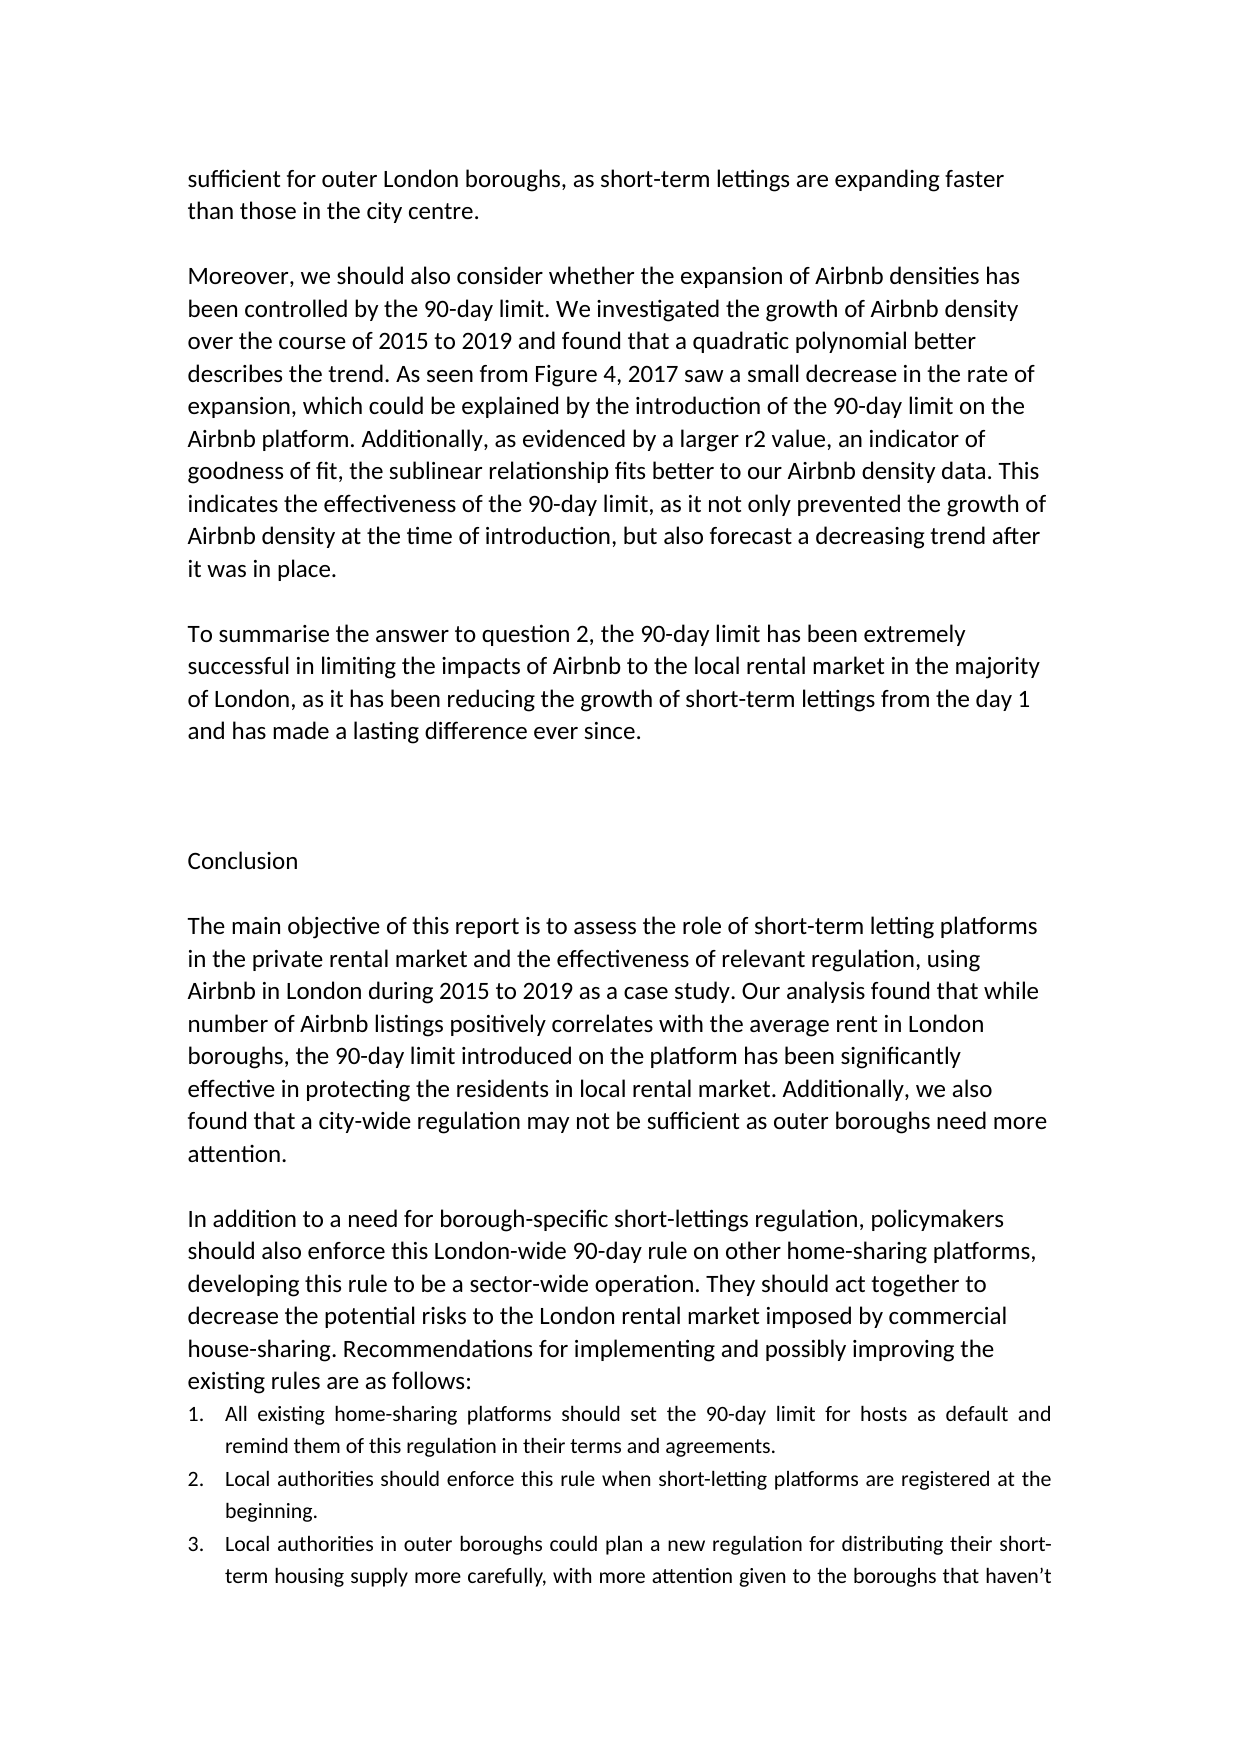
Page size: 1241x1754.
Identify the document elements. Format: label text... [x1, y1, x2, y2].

text To summarise the answer to question 2, the 90-day limit has been extremely successful in limiting the impacts of Airbnb to the local rental market in the majority of London, as it has been reducing the growth of short-term lettings from the day 1 and has made a lasting difference ever since. [187, 617, 1053, 747]
text The main objective of this report is to assess the role of short-term letting platforms in the private rental market and the effectiveness of relevant regulation, using Airbnb in London during 2015 to 2019 as a case study. Our analysis found that while number of Airbnb listings positively correlates with the average rent in London boroughs, the 90-day limit introduced on the platform has been significantly effective in protecting the residents in local rental market. Additionally, we also found that a city-wide regulation may not be sufficient as outer boroughs need more attention. [187, 909, 1053, 1169]
text In addition to a need for borough-specific short-lettings regulation, policymakers should also enforce this London-wide 90-day rule on other home-sharing platforms, developing this rule to be a sector-wide operation. They should act together to decrease the potential risks to the London rental market imposed by commercial house-sharing. Recommendations for implementing and possibly improving the existing rules are as follows: [187, 1202, 1053, 1397]
list Local authorities should enforce this rule when short-letting platforms are registered at the beginning. [187, 1462, 1053, 1527]
text Conclusion [187, 844, 1053, 877]
list All existing home-sharing platforms should set the 90-day limit for hosts as default and remind them of this regulation in their terms and agreements. [187, 1397, 1053, 1462]
